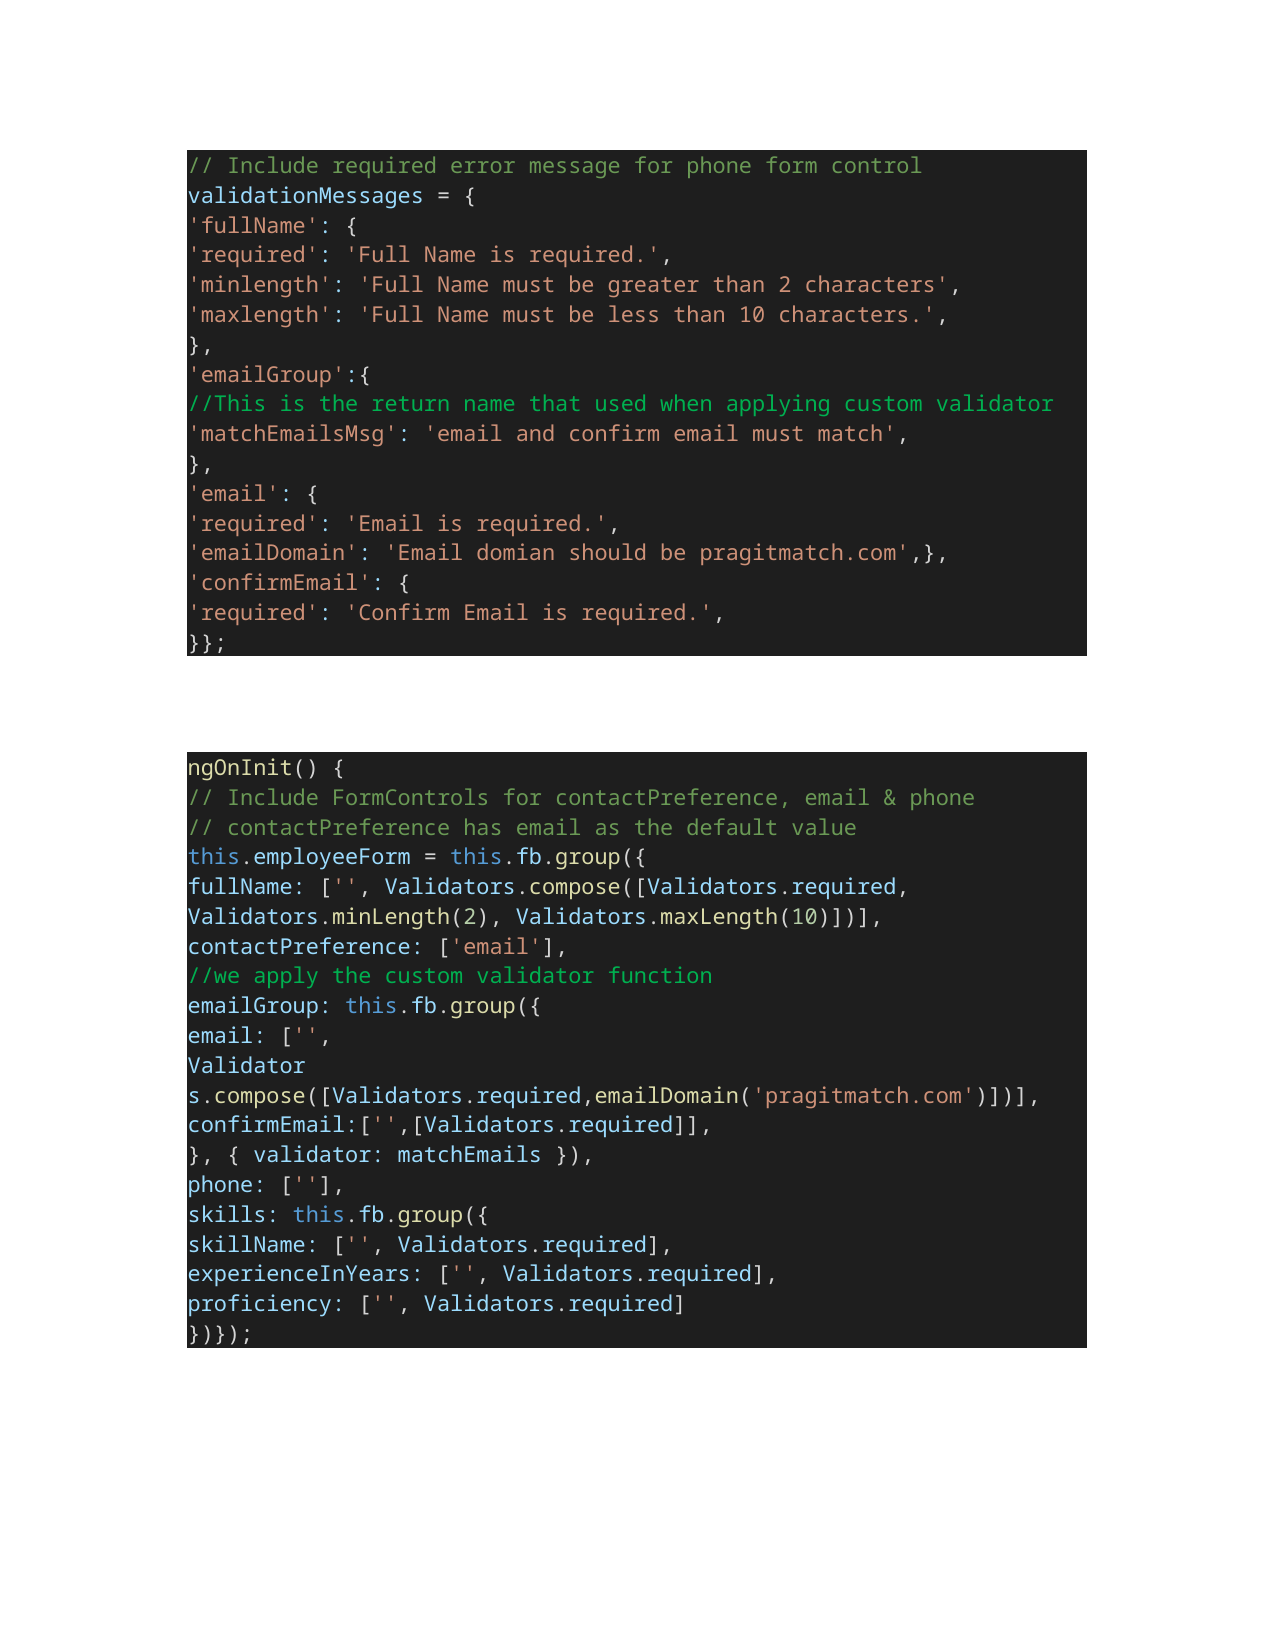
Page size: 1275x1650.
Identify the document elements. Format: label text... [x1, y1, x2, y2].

text 'required': 'Full Name is required.', [187, 239, 1087, 269]
text skills: this.fb.group({ [187, 1199, 1087, 1228]
text 'required': 'Email is required.', [187, 507, 1087, 537]
text }}; [187, 627, 1087, 656]
text 'required': 'Confirm Email is required.', [187, 597, 1087, 627]
text 'emailGroup':{ [187, 358, 1087, 388]
text this.employeeForm = this.fb.group({ [187, 841, 1087, 871]
text 'maxlength': 'Full Name must be less than 10 characters.', [187, 299, 1087, 329]
text validationMessages = { [187, 180, 1087, 209]
text proficiency: ['', Validators.required] [187, 1288, 1087, 1318]
text // contactPreference has email as the default value [187, 811, 1087, 841]
text 'emailDomain': 'Email domian should be pragitmatch.com',}, [187, 537, 1087, 567]
text })}); [187, 1318, 1087, 1348]
text ngOnInit() { [187, 752, 1087, 782]
text //we apply the custom validator function [187, 960, 1087, 990]
text 'matchEmailsMsg': 'email and confirm email must match', [187, 418, 1087, 448]
text 'email': { [187, 478, 1087, 507]
text 'confirmEmail': { [187, 567, 1087, 597]
text fullName: ['', Validators.compose([Validators.required, Validators.minLength(2), Validators.maxLength(10)])], [187, 871, 1087, 931]
text }, [187, 448, 1087, 478]
text emailGroup: this.fb.group({ [187, 990, 1087, 1020]
text // Include required error message for phone form control [187, 150, 1087, 180]
text skillName: ['', Validators.required], [187, 1228, 1087, 1258]
text //This is the return name that used when applying custom validator [187, 388, 1087, 418]
text }, { validator: matchEmails }), [187, 1139, 1087, 1169]
text email: ['', Validators.compose([Validators.required,emailDomain('pragitmatch.com')])], [187, 1020, 1087, 1109]
text confirmEmail:['',[Validators.required]], [187, 1109, 1087, 1139]
text }, [187, 329, 1087, 358]
text phone: [''], [187, 1169, 1087, 1199]
text // Include FormControls for contactPreference, email & phone [187, 782, 1087, 811]
text contactPreference: ['email'], [187, 931, 1087, 960]
text 'fullName': { [187, 209, 1087, 239]
text 'minlength': 'Full Name must be greater than 2 characters', [187, 269, 1087, 299]
text experienceInYears: ['', Validators.required], [187, 1258, 1087, 1288]
